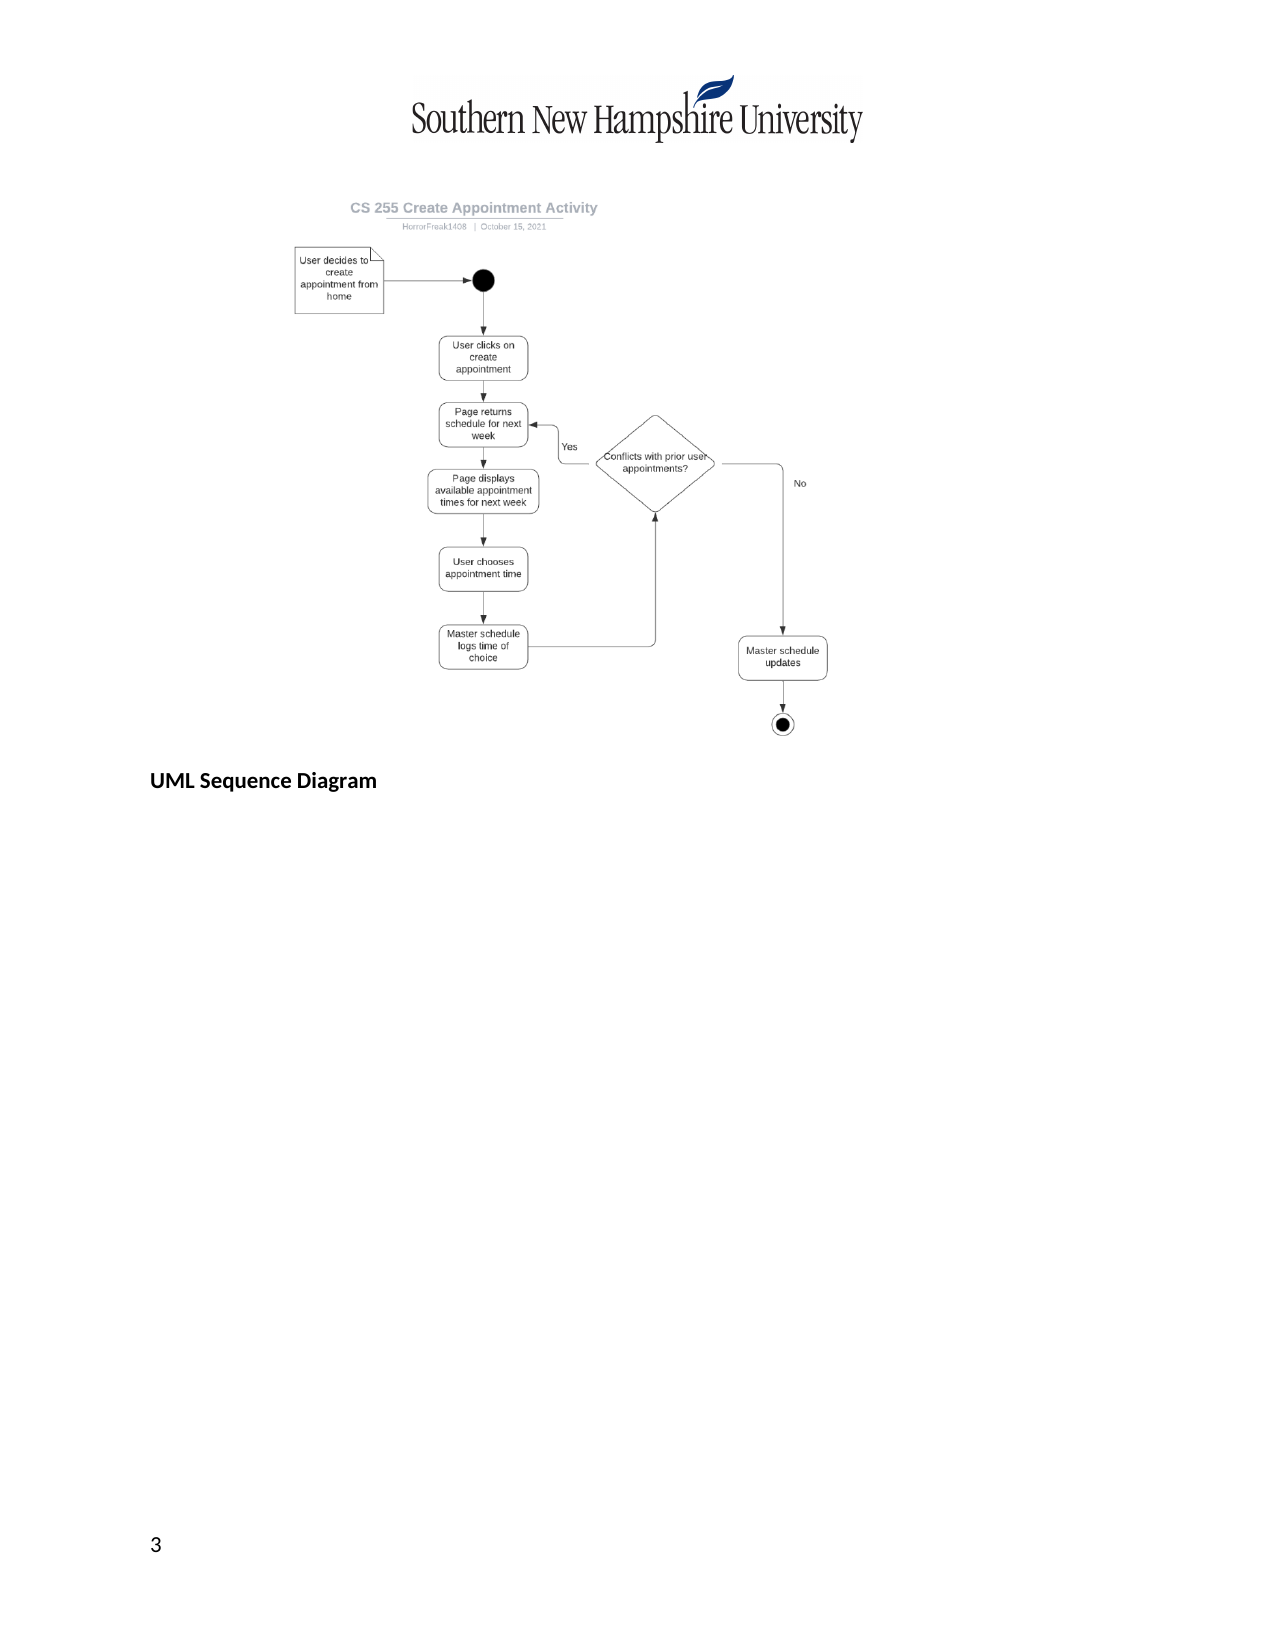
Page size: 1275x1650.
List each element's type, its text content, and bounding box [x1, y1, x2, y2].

picture [150, 158, 861, 767]
picture [412, 75, 863, 143]
subtitle UML Sequence Diagram [150, 767, 1125, 795]
